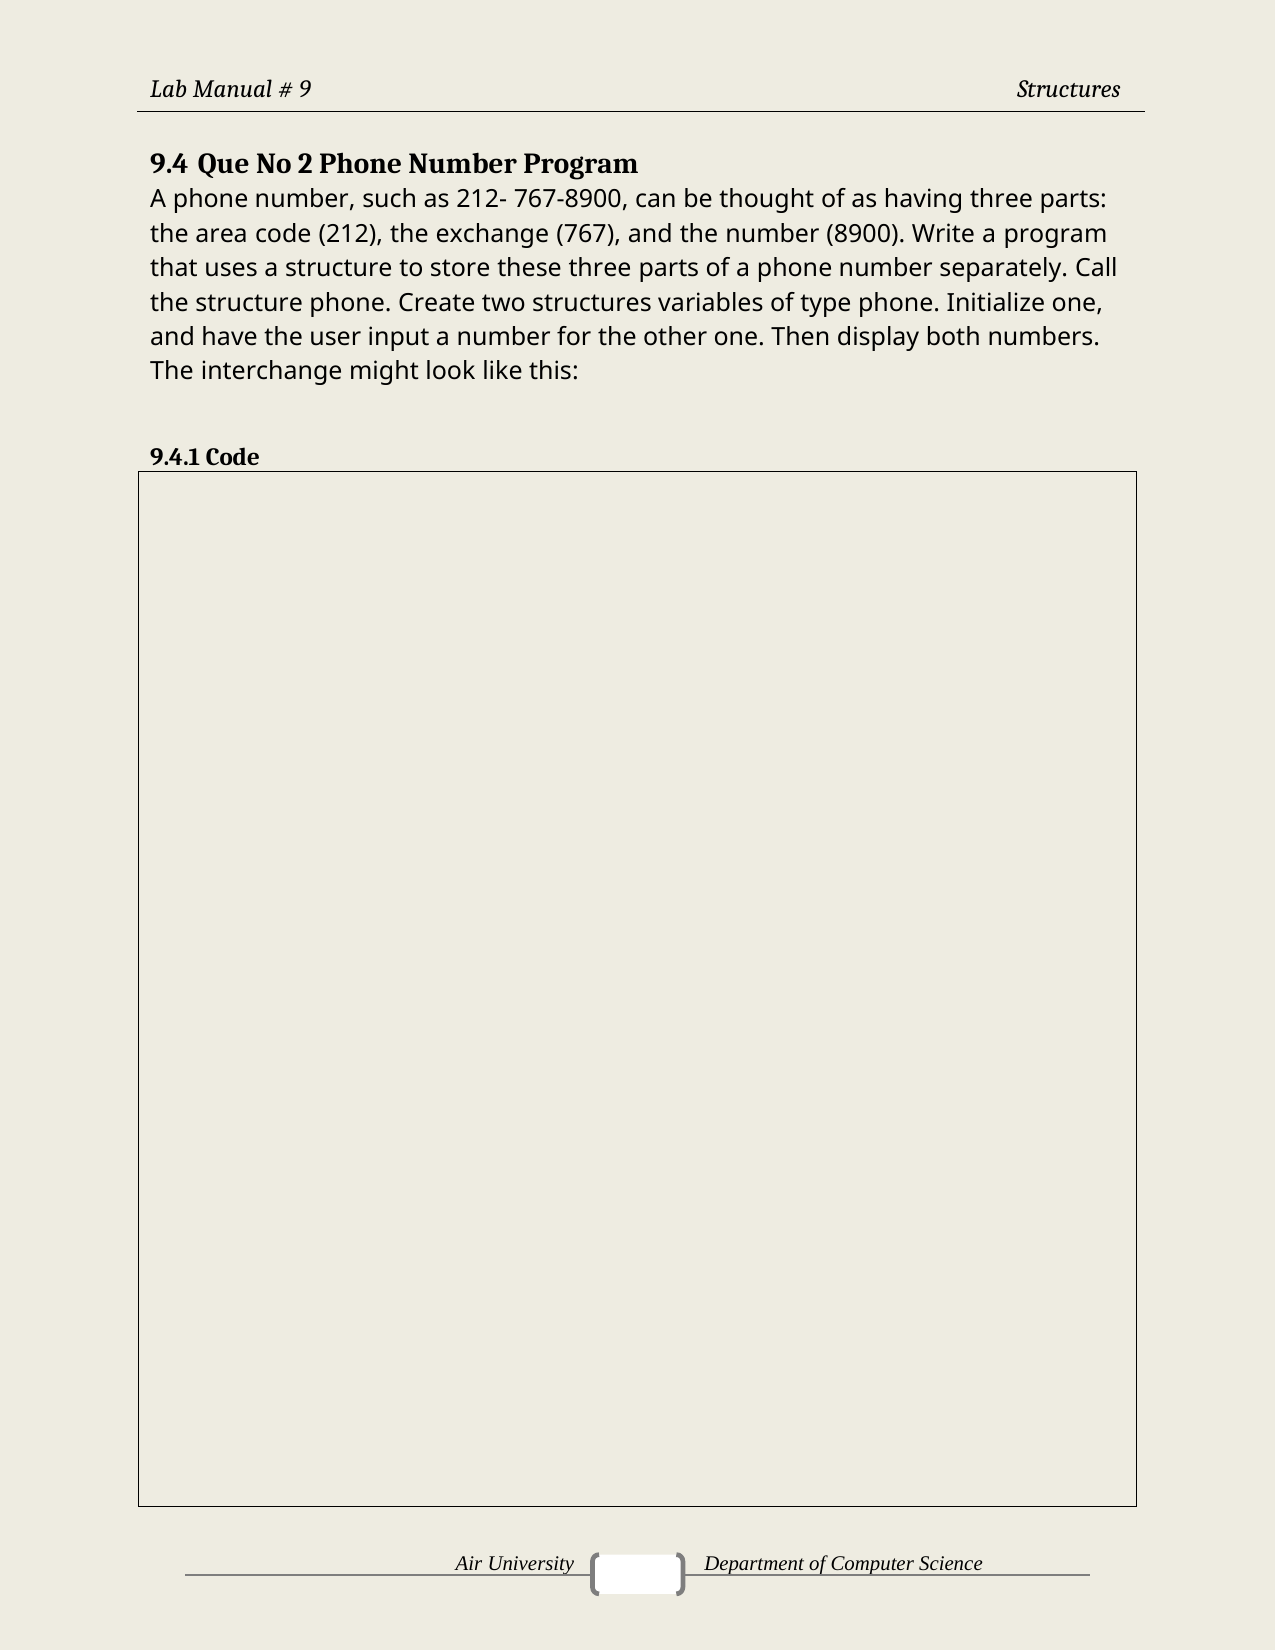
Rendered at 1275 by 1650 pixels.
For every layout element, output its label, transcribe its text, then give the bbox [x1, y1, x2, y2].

subtitle Que No 2 Phone Number Program [150, 147, 1198, 181]
text A phone number, such as 212- 767-8900, can be thought of as having three parts: the area code (212), the exchange (767), and the number (8900). Write a program that uses a structure to store these three parts of a phone number separately. Call the structure phone. Create two structures variables of type phone. Initialize one, and have the user input a number for the other one. Then display both numbers. The interchange might look like this: [150, 181, 1119, 387]
table_header [139, 472, 1136, 1506]
subtitle 9.4.1 Code [150, 442, 1198, 471]
